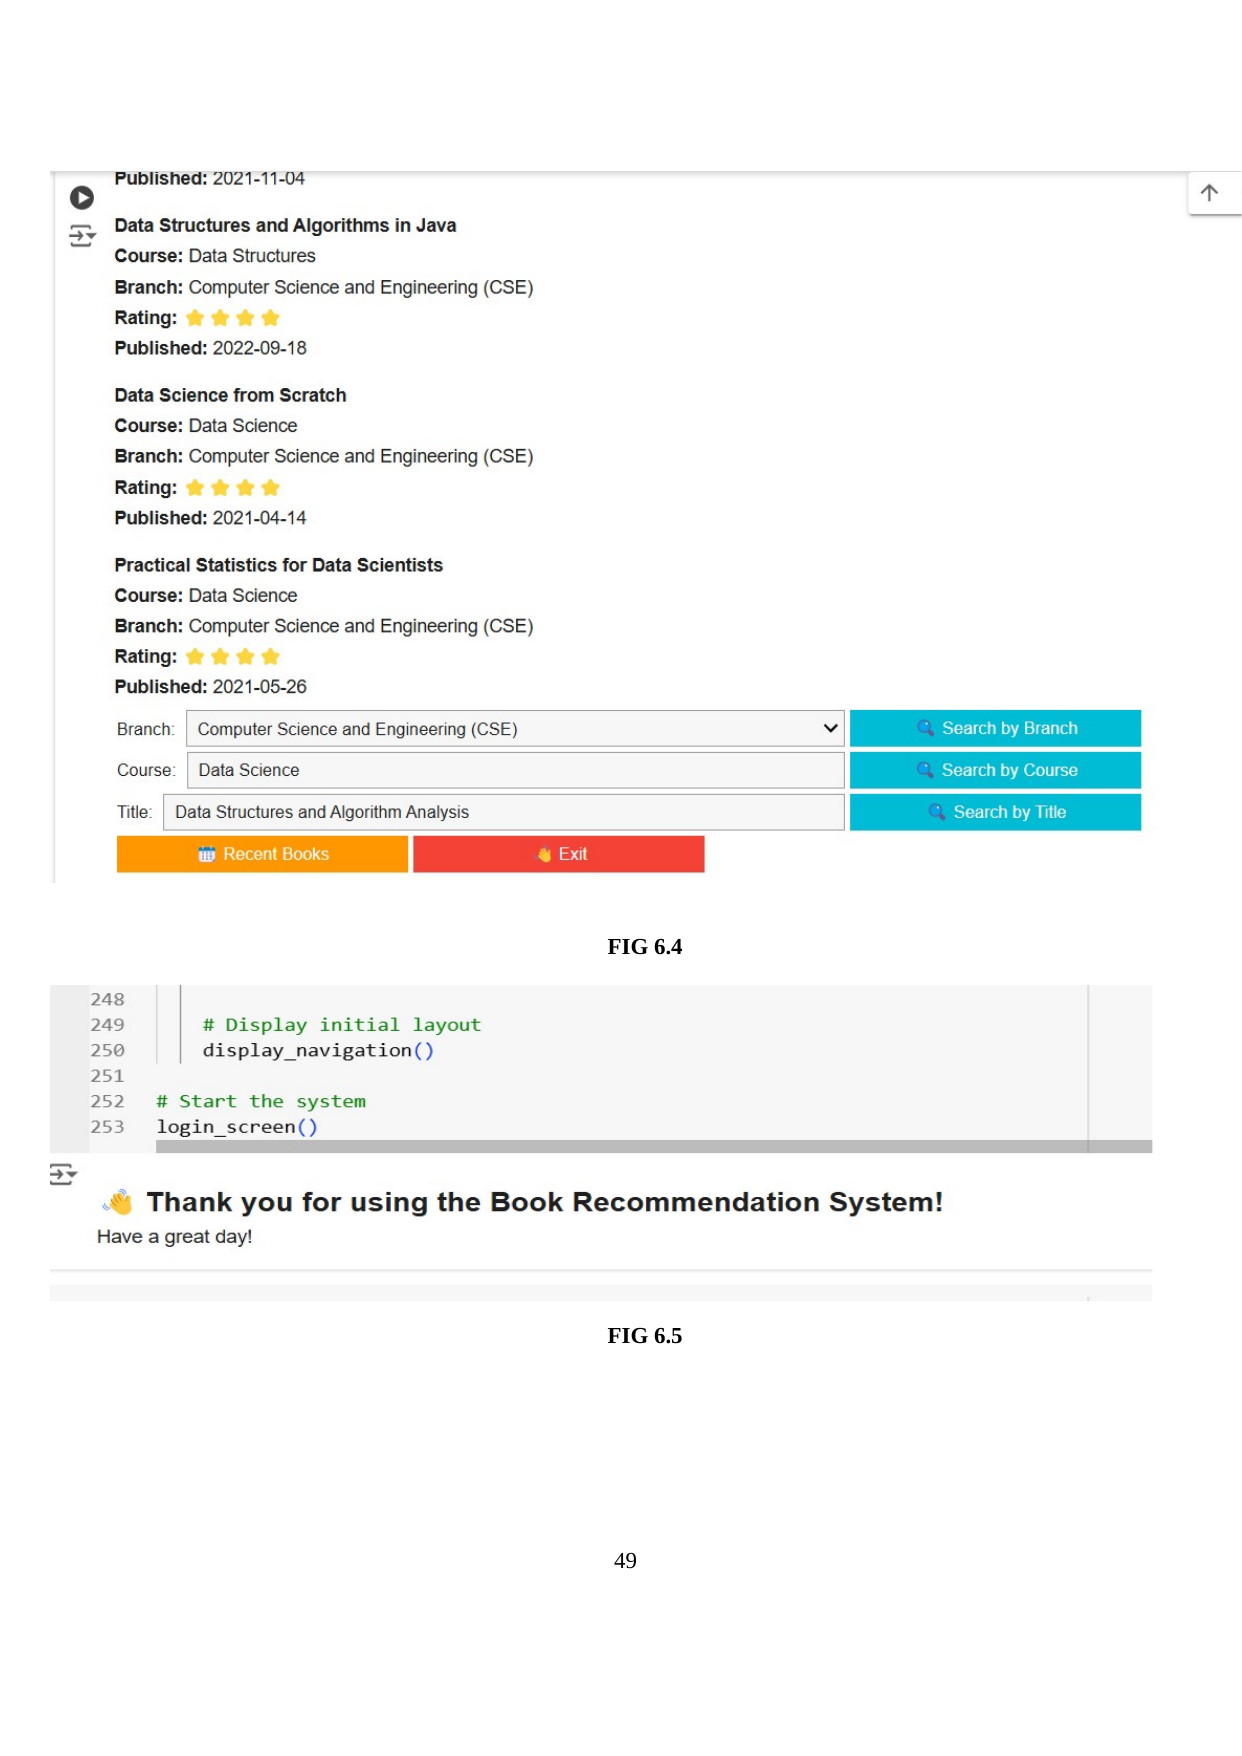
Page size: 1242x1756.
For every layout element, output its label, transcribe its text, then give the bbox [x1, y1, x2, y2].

picture [50, 171, 1242, 883]
picture [50, 985, 1153, 1301]
text FIG 6.5 [382, 1301, 907, 1348]
text FIG 6.4 [382, 933, 907, 959]
